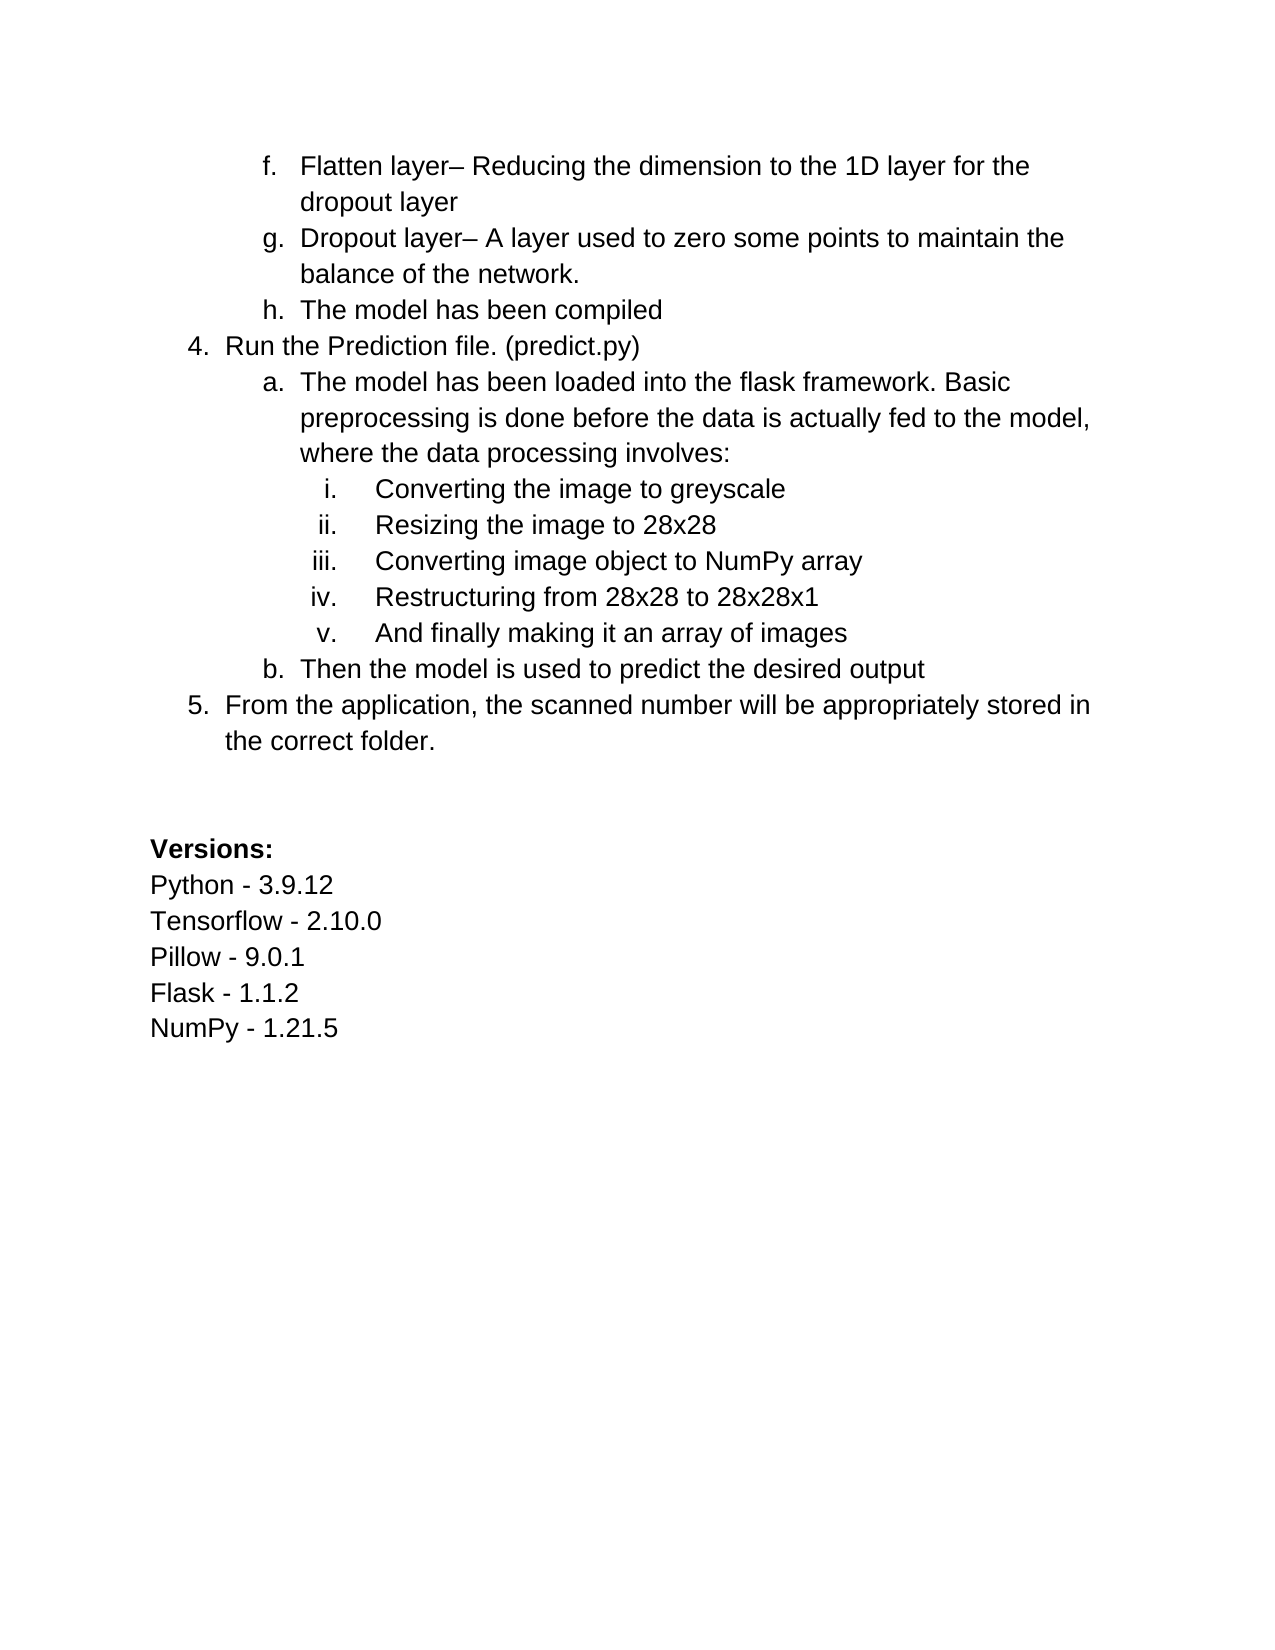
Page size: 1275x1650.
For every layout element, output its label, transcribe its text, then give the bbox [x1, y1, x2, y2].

list Then the model is used to predict the desired output [262, 653, 1125, 684]
text Tensorflow - 2.10.0 [150, 905, 1125, 936]
list Converting image object to NumPy array [337, 545, 1125, 577]
list Restructuring from 28x28 to 28x28x1 [337, 581, 1125, 612]
text Python - 3.9.12 [150, 869, 1125, 900]
list Run the Prediction file. (predict.py) [187, 330, 1125, 361]
list From the application, the scanned number will be appropriately stored in the correct folder. [187, 689, 1125, 756]
text Versions: [150, 833, 1125, 864]
list Dropout layer– A layer used to zero some points to maintain the balance of the network. [262, 222, 1125, 289]
list Converting the image to greyscale [337, 473, 1125, 505]
text Pillow - 9.0.1 [150, 941, 1125, 972]
text Flask - 1.1.2 [150, 977, 1125, 1008]
text NumPy - 1.21.5 [150, 1012, 1125, 1044]
list The model has been loaded into the flask framework. Basic preprocessing is done before the data is actually fed to the model, where the data processing involves: [262, 366, 1125, 469]
list Resizing the image to 28x28 [337, 509, 1125, 541]
list Flatten layer– Reducing the dimension to the 1D layer for the dropout layer [262, 150, 1125, 217]
list The model has been compiled [262, 294, 1125, 325]
list And finally making it an array of images [337, 617, 1125, 648]
